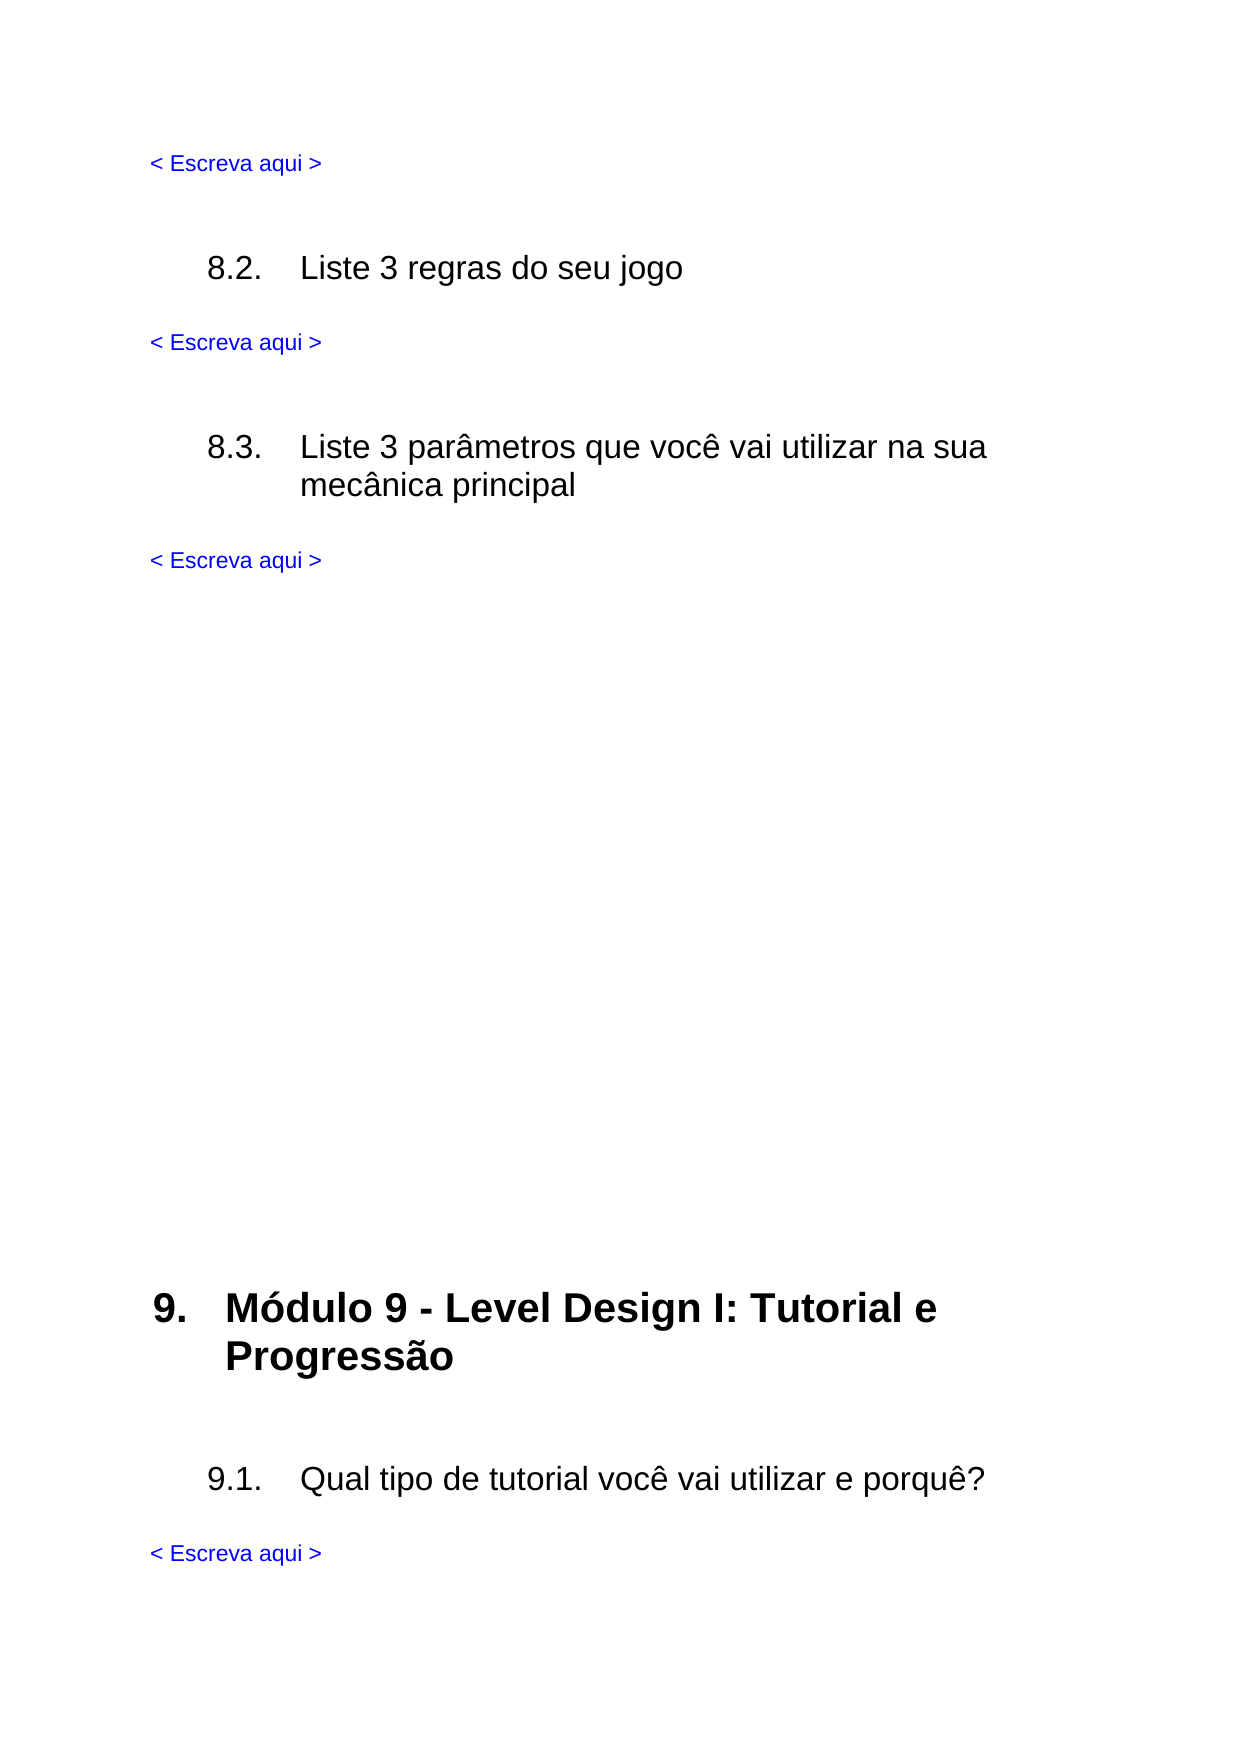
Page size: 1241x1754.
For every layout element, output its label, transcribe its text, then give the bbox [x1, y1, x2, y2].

subtitle Módulo 9 - Level Design I: Tutorial e Progressão [187, 1283, 1090, 1379]
text < Escreva aqui > [150, 1540, 1090, 1567]
text < Escreva aqui > [150, 329, 1090, 355]
text < Escreva aqui > [150, 547, 1090, 573]
text < Escreva aqui > [150, 150, 1090, 176]
subtitle Liste 3 regras do seu jogo [262, 248, 1090, 286]
subtitle Liste 3 parâmetros que você vai utilizar na sua mecânica principal [262, 427, 1090, 504]
subtitle Qual tipo de tutorial você vai utilizar e porquê? [262, 1459, 1090, 1497]
